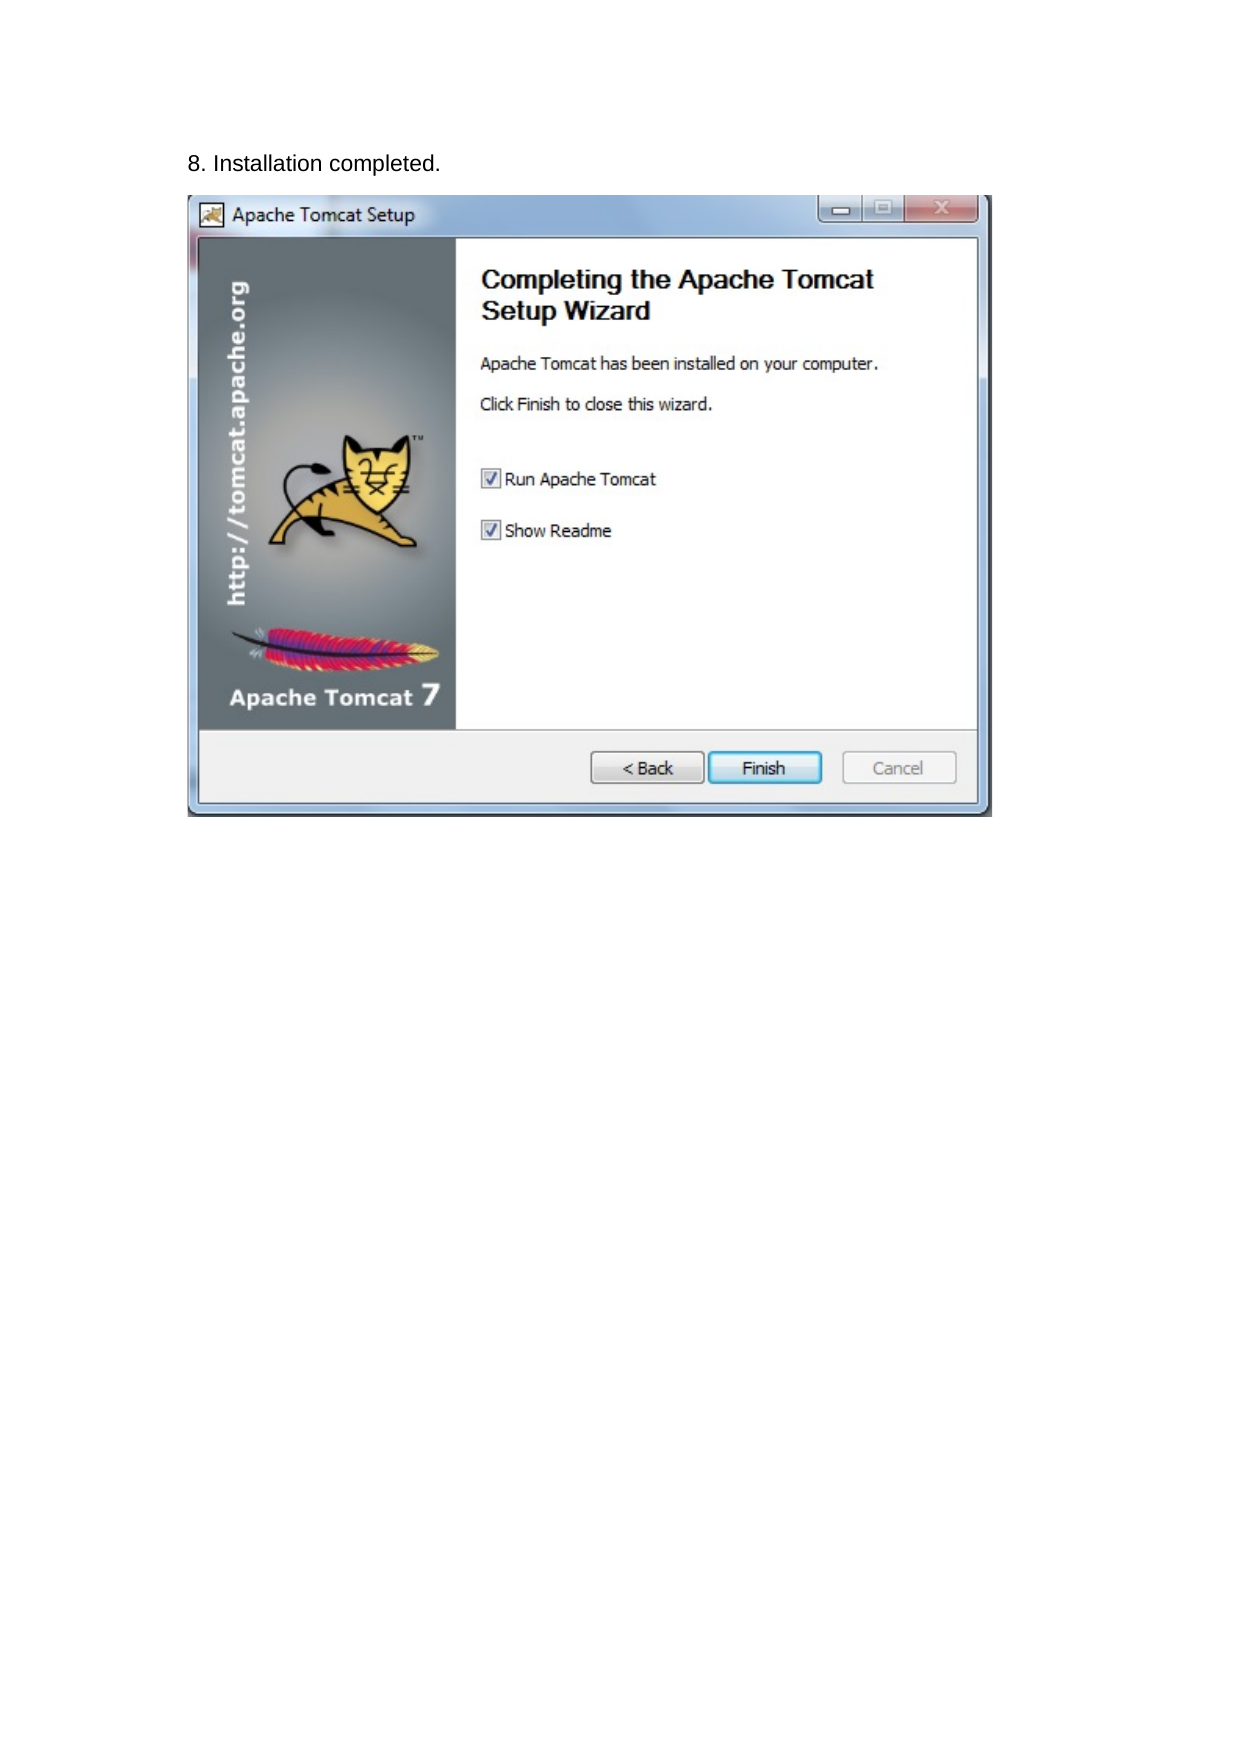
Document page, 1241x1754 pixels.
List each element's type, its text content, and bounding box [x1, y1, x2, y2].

picture [187, 195, 993, 817]
text 8. Installation completed. [187, 150, 1053, 176]
